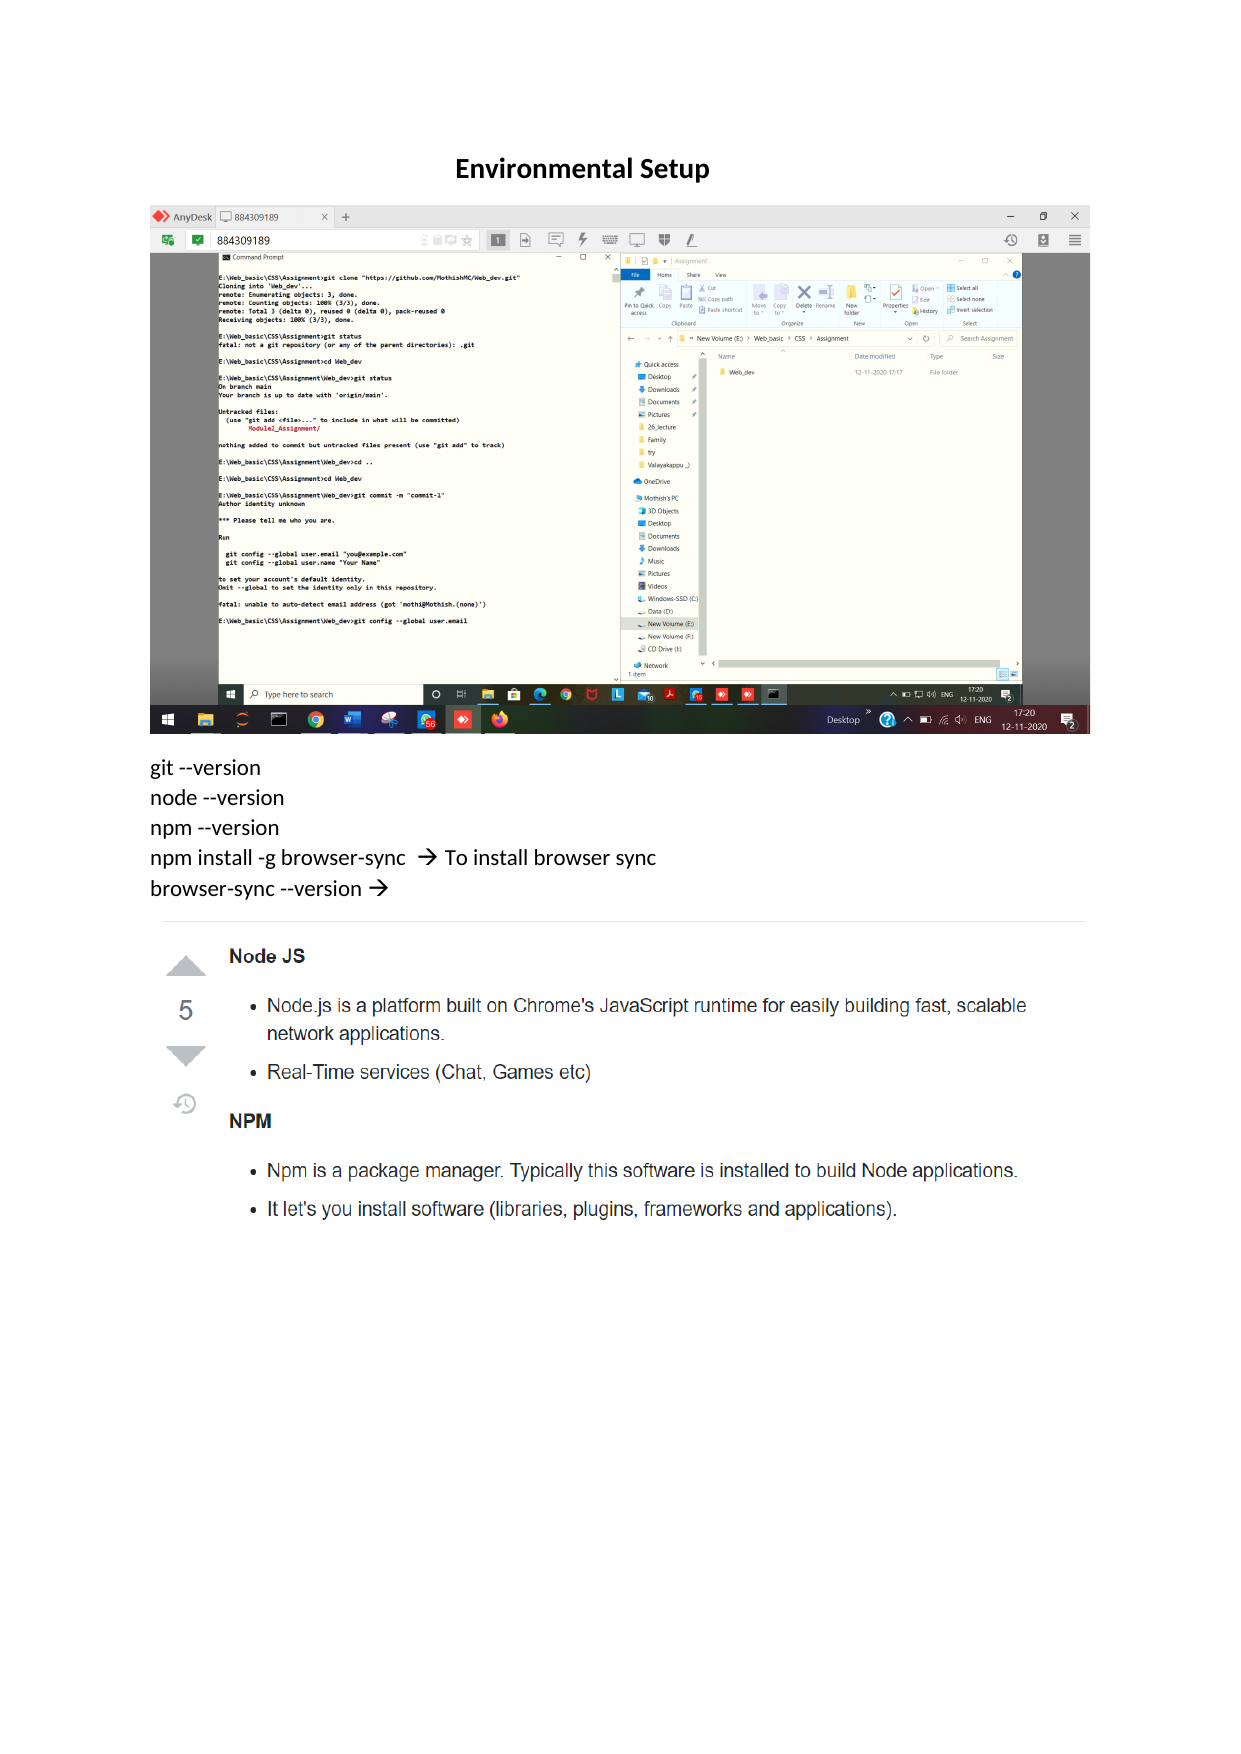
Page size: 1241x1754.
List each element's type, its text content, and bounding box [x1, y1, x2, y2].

picture [150, 920, 1091, 1256]
text git --version node --version npm --version npm install -g browser-sync To install browser sync browser-sync --version [150, 753, 1090, 902]
text Environmental Setup [150, 150, 1090, 186]
picture [150, 205, 1091, 734]
